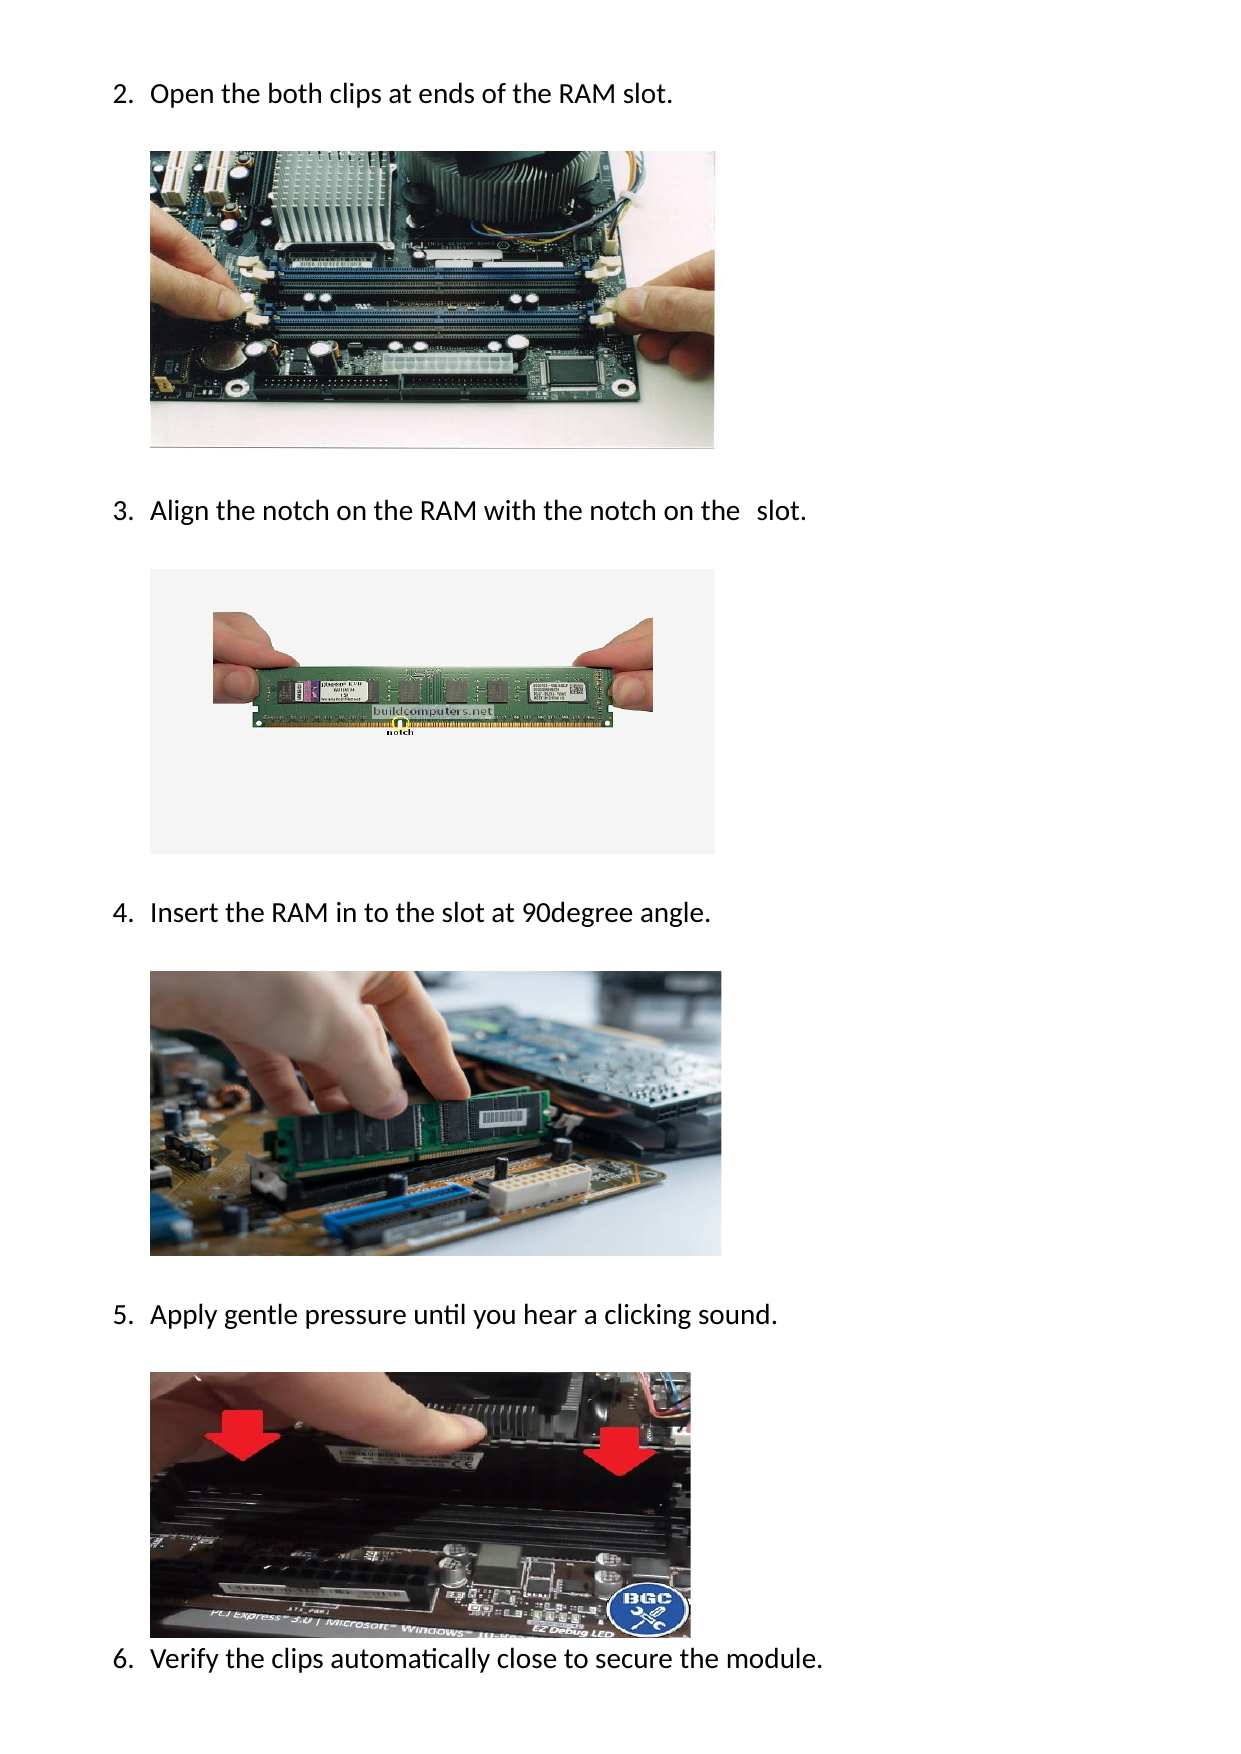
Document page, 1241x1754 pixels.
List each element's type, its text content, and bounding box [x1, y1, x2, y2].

picture [150, 569, 715, 854]
picture [150, 971, 722, 1256]
list Verify the clips automatically close to secure the module. [112, 1640, 1165, 1676]
picture [150, 151, 722, 452]
list Apply gentle pressure until you hear a clicking sound. [112, 1296, 1165, 1332]
picture [150, 1372, 691, 1638]
list Align the notch on the RAM with the notch on the slot. [112, 492, 1165, 528]
list Open the both clips at ends of the RAM slot. [112, 75, 1165, 111]
list Insert the RAM in to the slot at 90degree angle. [112, 894, 1165, 930]
